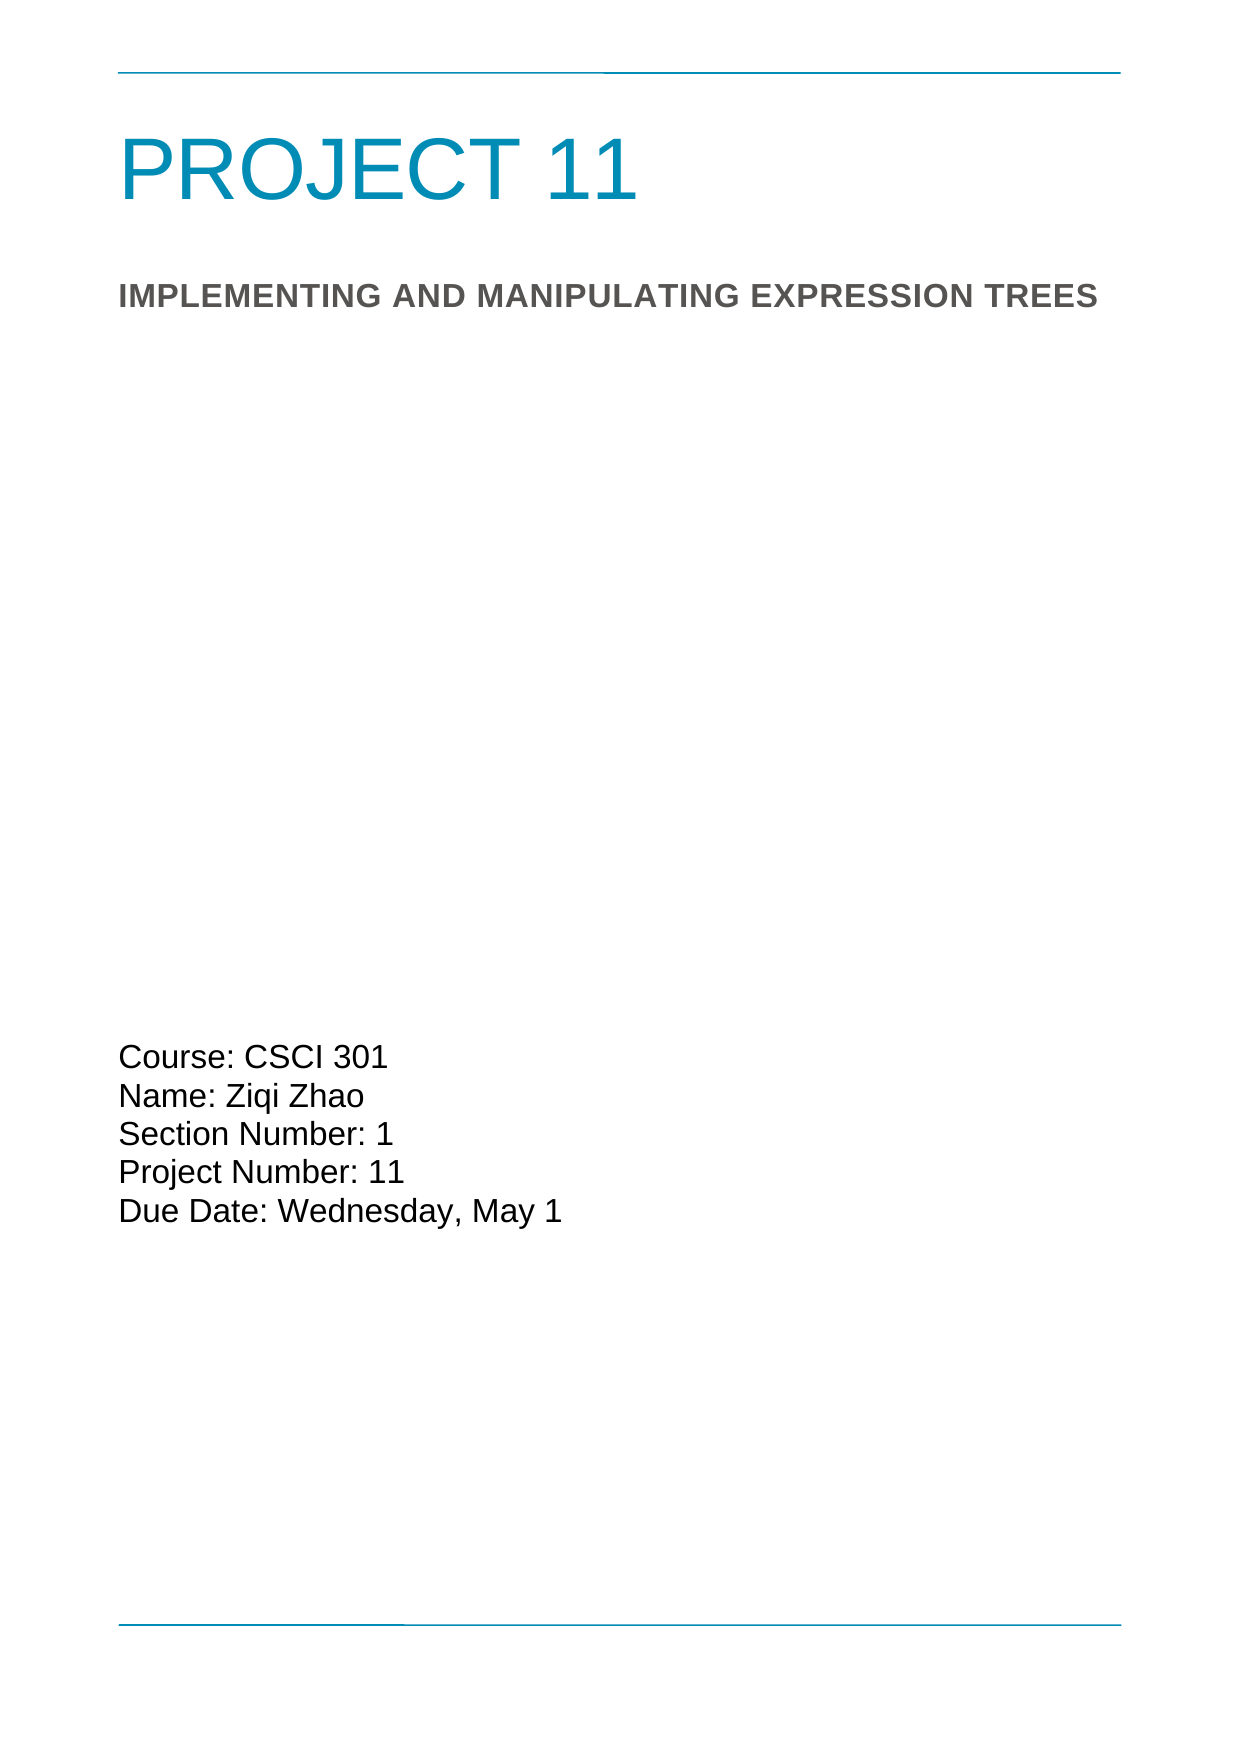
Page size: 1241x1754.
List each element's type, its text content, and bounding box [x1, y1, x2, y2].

text Project Number: 11 [118, 1153, 1122, 1191]
text Section Number: 1 [118, 1114, 1122, 1153]
text Course: CSCI 301 [118, 1037, 1122, 1076]
text PROJECT 11 [118, 135, 1122, 216]
text IMPLEMENTING AND MANIPULATING EXPRESSION TREES [118, 276, 1122, 314]
text Due Date: Wednesday, May 1 [118, 1191, 1122, 1229]
text Name: Ziqi Zhao [118, 1076, 1122, 1114]
